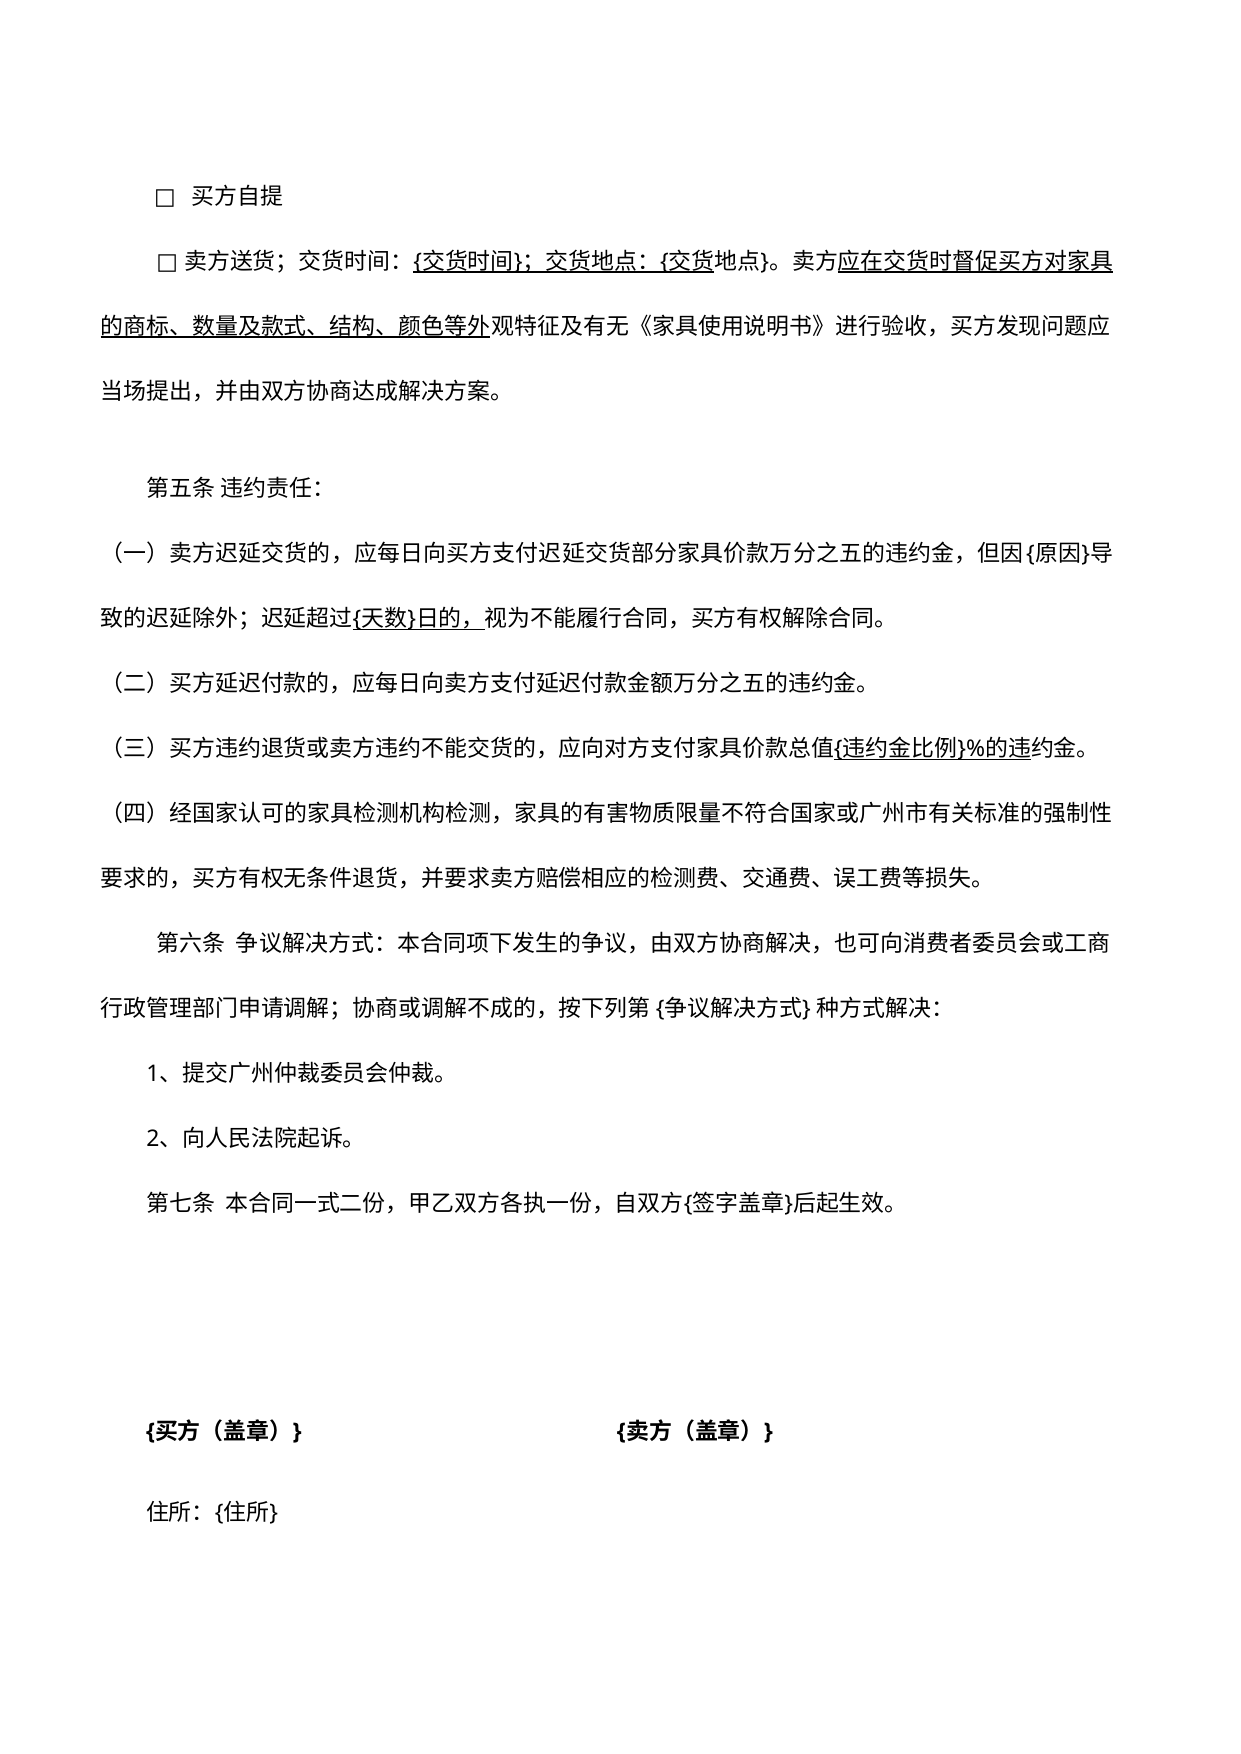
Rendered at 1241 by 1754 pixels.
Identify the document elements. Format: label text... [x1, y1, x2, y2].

text {买方（盖章）} {卖方（盖章）} [100, 1397, 1113, 1462]
text 住所：{住所} [100, 1478, 1113, 1543]
list 卖方迟延交货的，应每日向买方支付迟延交货部分家具价款万分之五的违约金，但因{原因}导致的迟延除外；迟延超过{天数}日的，视为不能履行合同，买方有权解除合同。 [100, 519, 1113, 649]
list 买方自提 [154, 162, 1113, 227]
text 1、提交广州仲裁委员会仲裁。 [100, 1039, 1134, 1104]
list 买方延迟付款的，应每日向卖方支付延迟付款金额万分之五的违约金。 [100, 649, 1113, 714]
text 第七条 本合同一式二份，甲乙双方各执一份，自双方{签字盖章}后起生效。 [100, 1169, 1113, 1234]
list 买方违约退货或卖方违约不能交货的，应向对方支付家具价款总值{违约金比例}%的违约金。 [100, 714, 1113, 779]
text □ 卖方送货；交货时间：{交货时间}；交货地点：{交货地点}。卖方应在交货时督促买方对家具的商标、数量及款式、结构、颜色等外观特征及有无《家具使用说明书》进行验收，买方发现问题应当场提出，并由双方协商达成解决方案。 [100, 227, 1113, 422]
text 2、向人民法院起诉。 [100, 1104, 1113, 1169]
text 第五条 违约责任： [100, 454, 1113, 519]
text 第六条 争议解决方式：本合同项下发生的争议，由双方协商解决，也可向消费者委员会或工商行政管理部门申请调解；协商或调解不成的，按下列第 {争议解决方式} 种方式解决： [100, 909, 1113, 1039]
list 经国家认可的家具检测机构检测，家具的有害物质限量不符合国家或广州市有关标准的强制性要求的，买方有权无条件退货，并要求卖方赔偿相应的检测费、交通费、误工费等损失。 [100, 779, 1113, 909]
